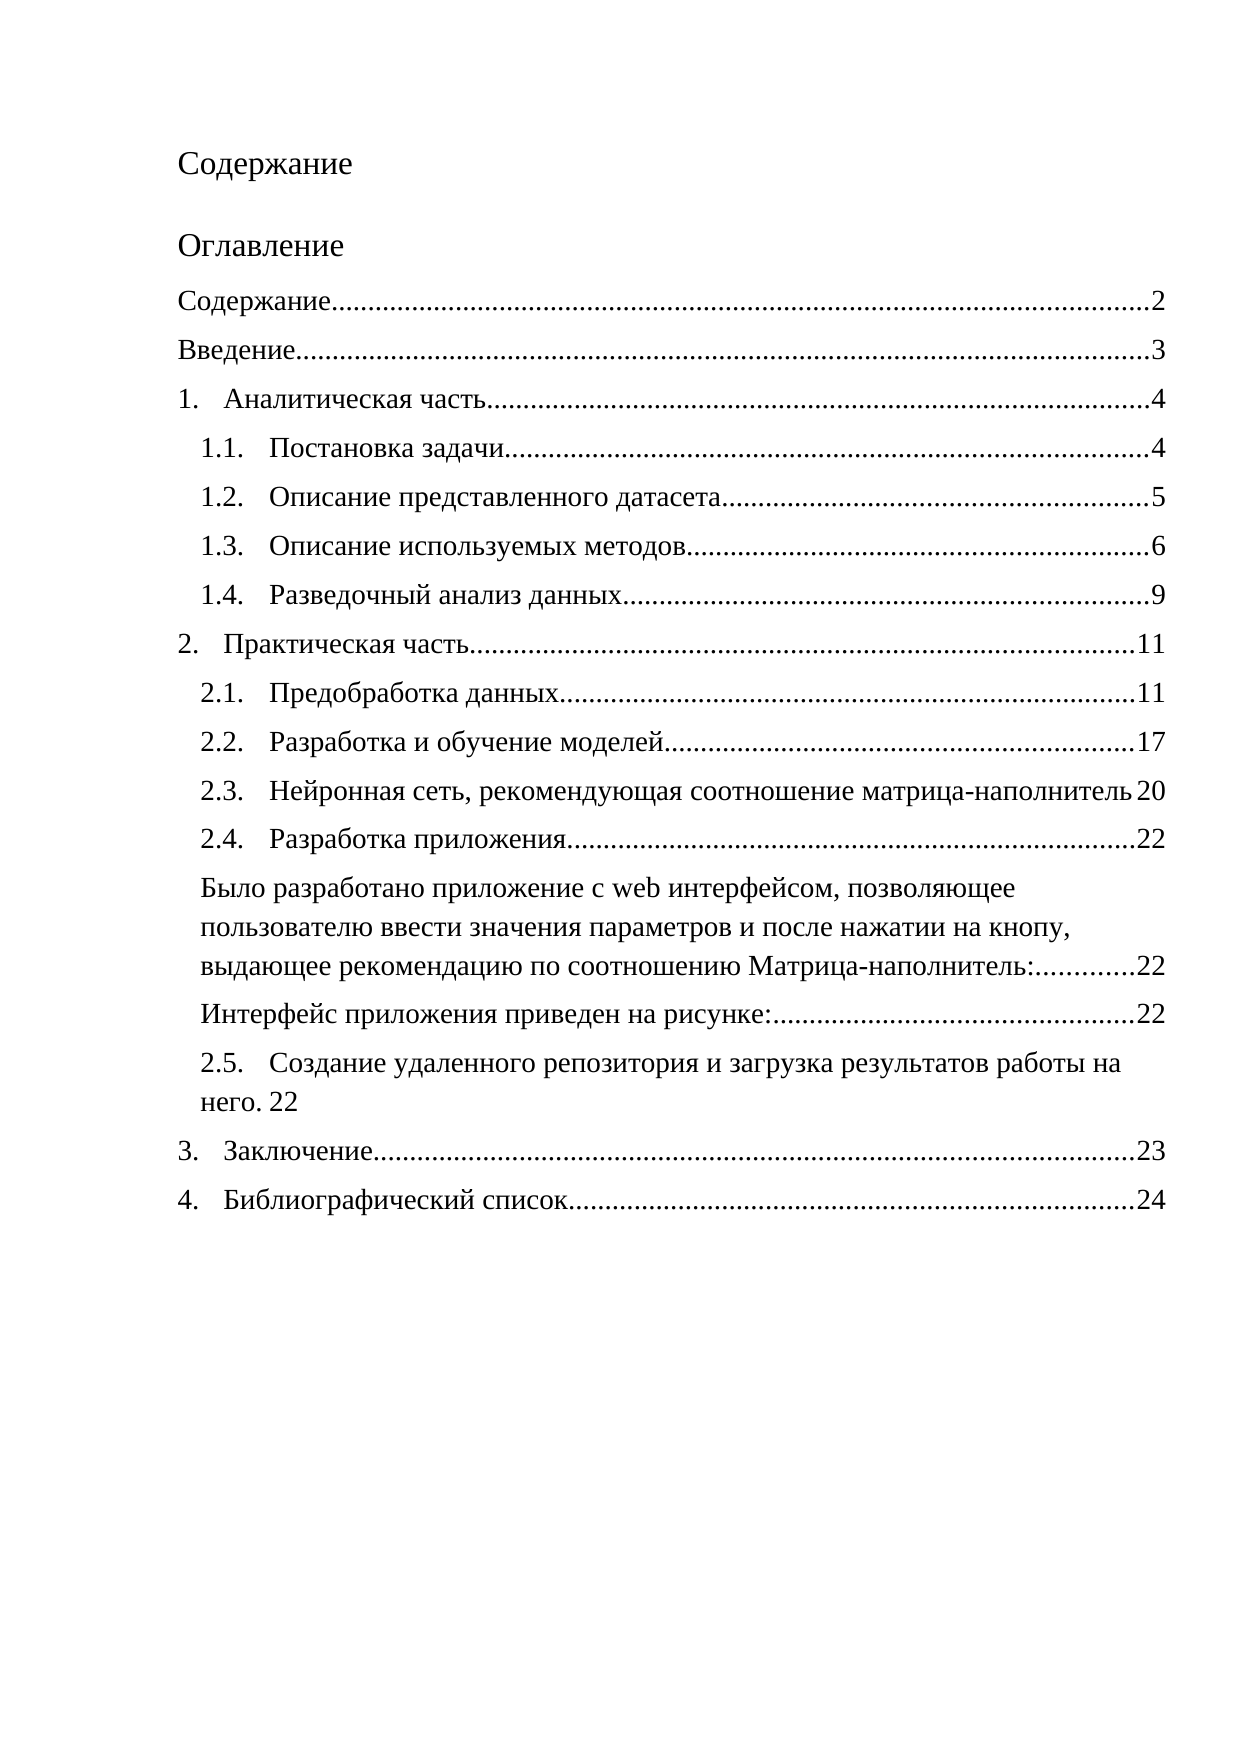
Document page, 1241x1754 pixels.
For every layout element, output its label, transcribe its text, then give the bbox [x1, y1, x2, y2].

subtitle Содержание [177, 143, 1167, 181]
